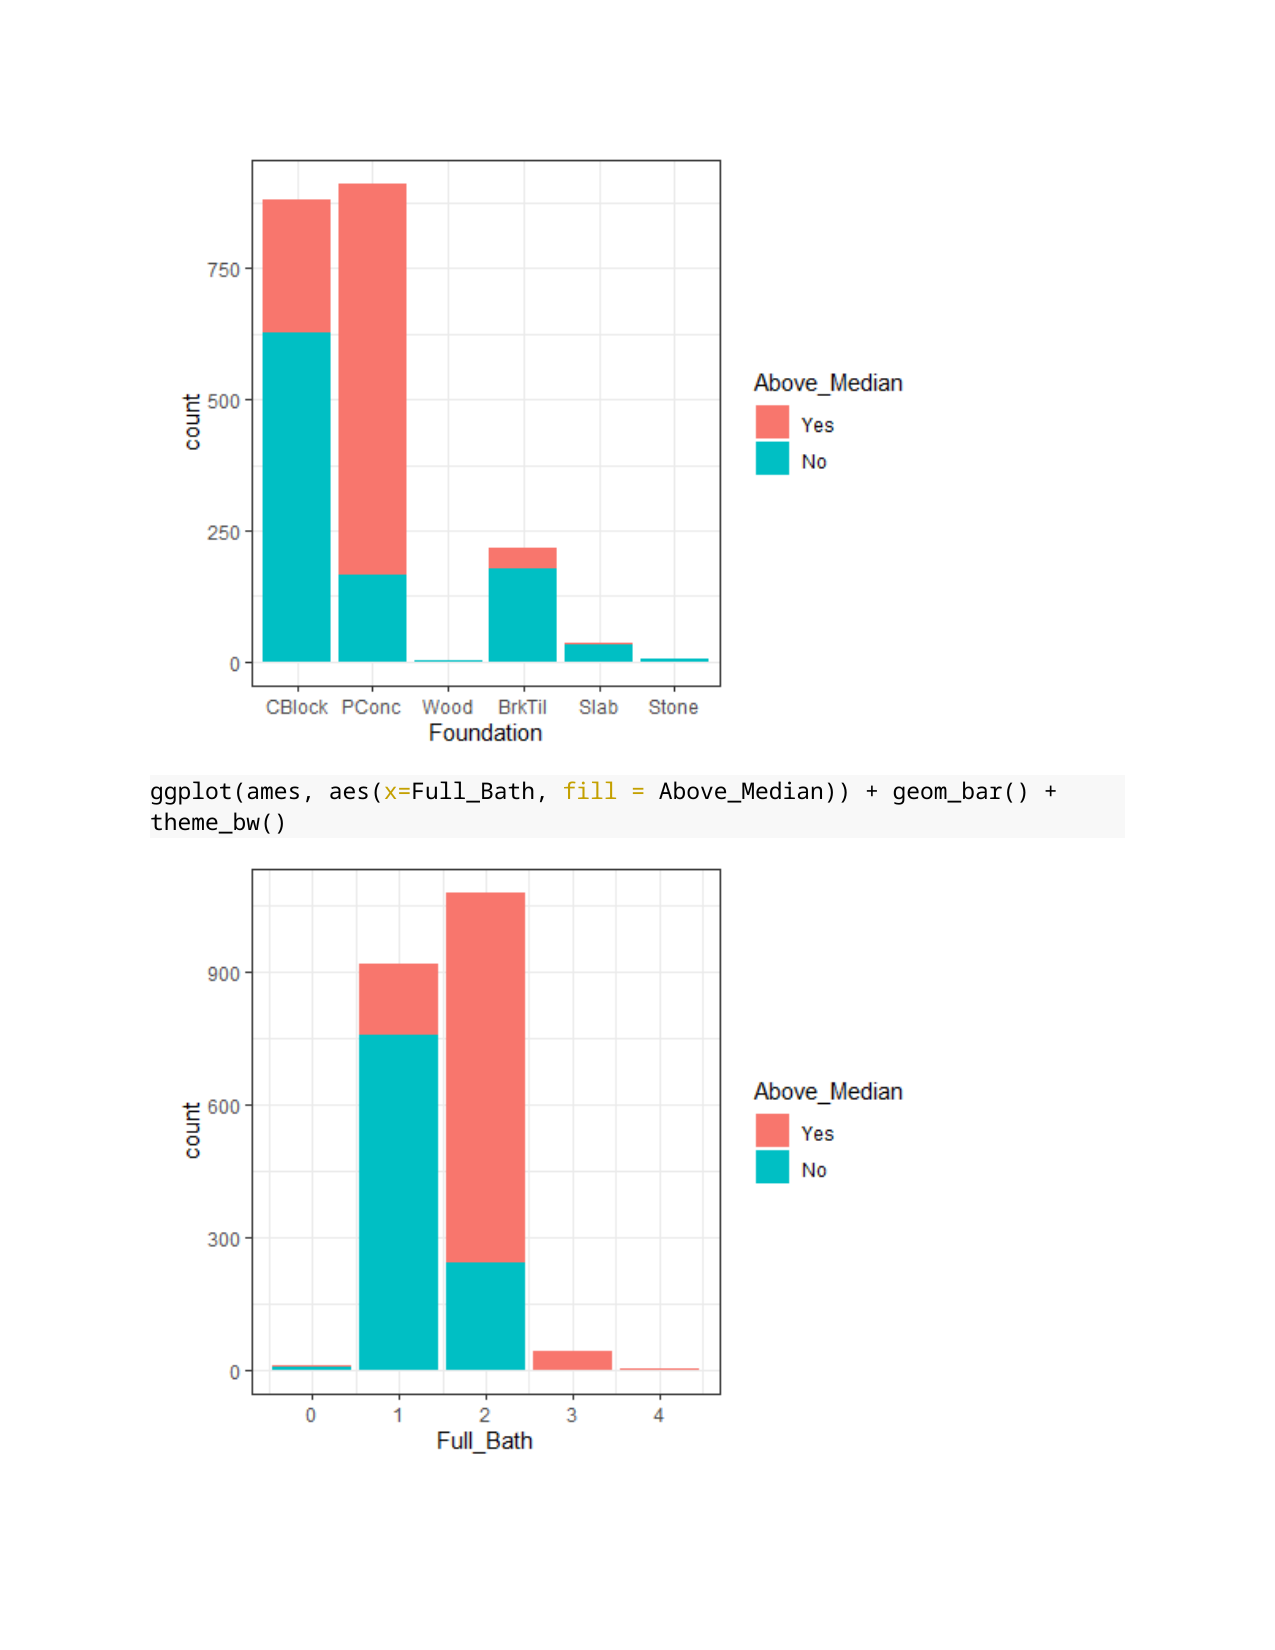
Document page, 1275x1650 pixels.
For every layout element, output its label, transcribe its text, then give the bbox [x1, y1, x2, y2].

picture [168, 858, 927, 1465]
picture [168, 150, 927, 757]
text ggplot(ames, aes(x=Full_Bath, fill = Above_Median)) + geom_bar() + theme_bw() [287, 775, 1125, 838]
